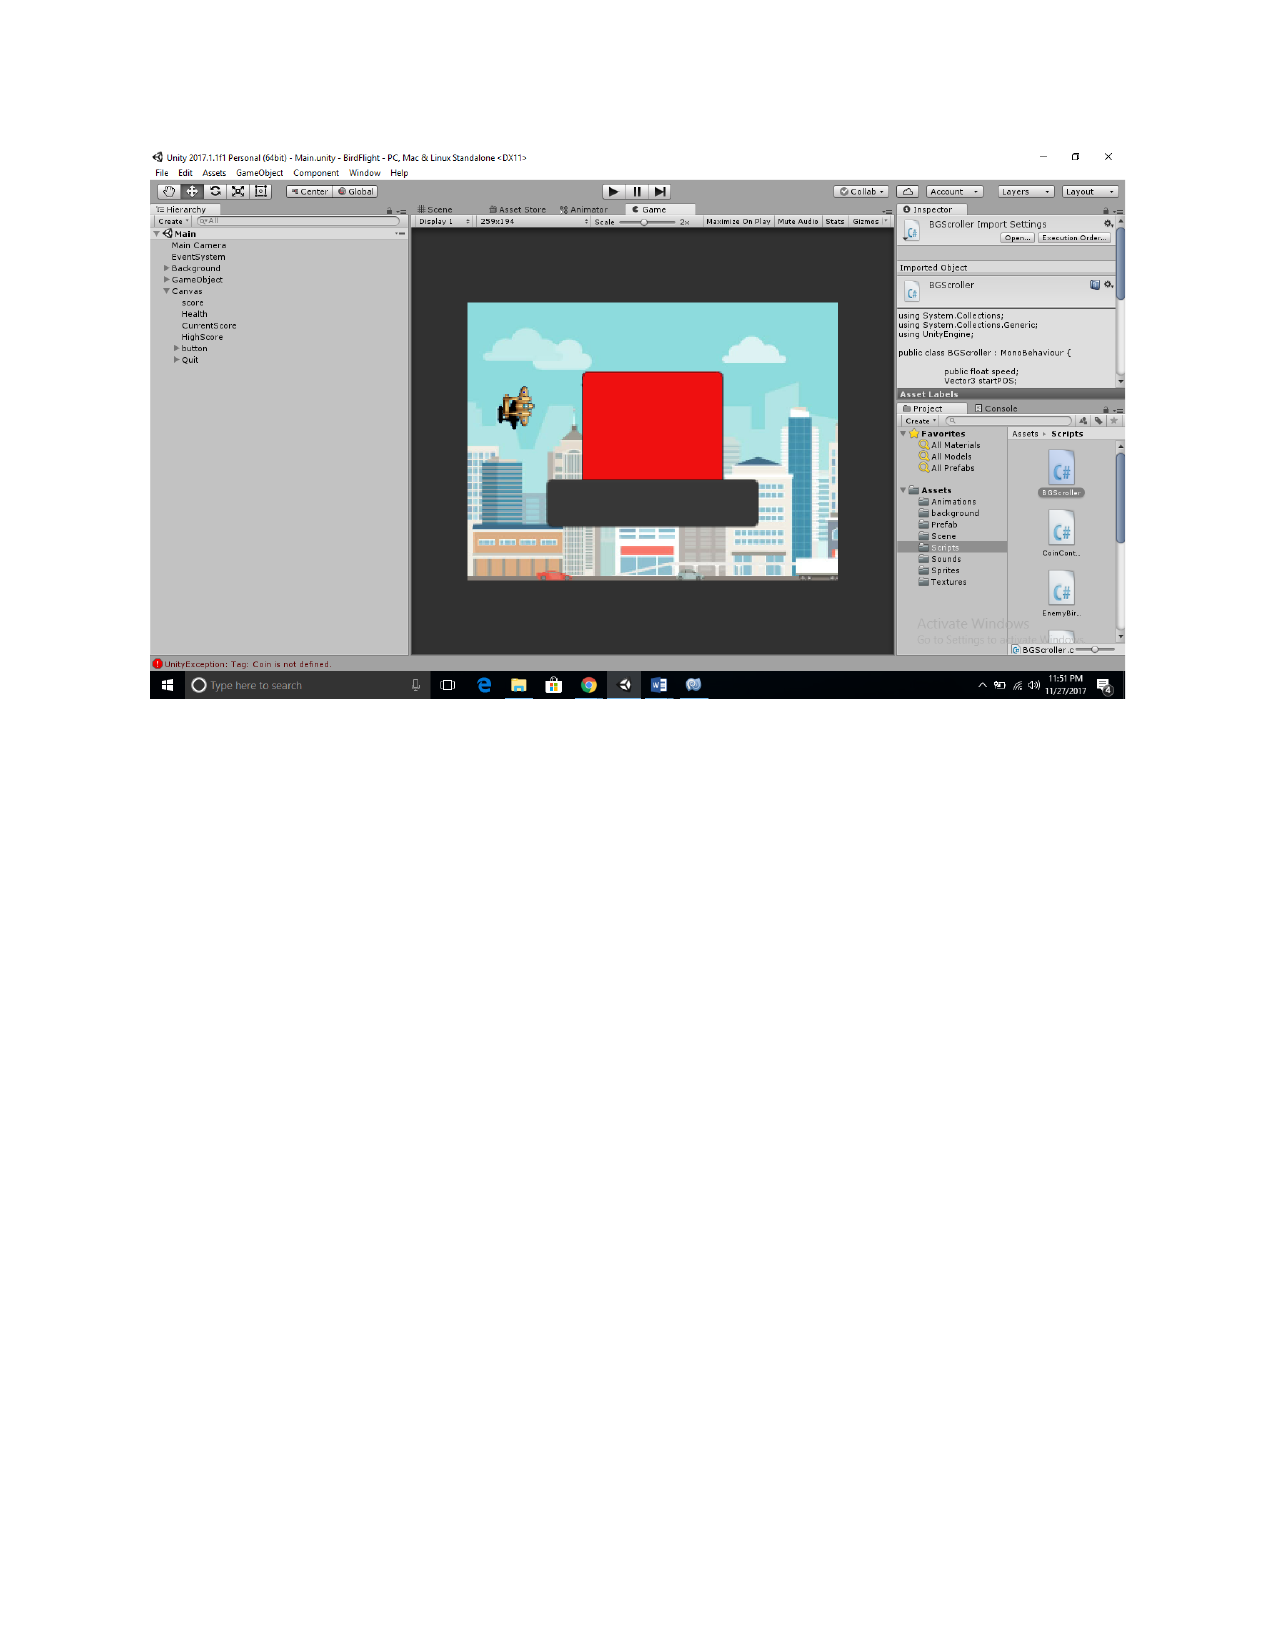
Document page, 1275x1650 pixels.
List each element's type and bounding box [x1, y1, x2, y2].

picture [150, 150, 1125, 699]
